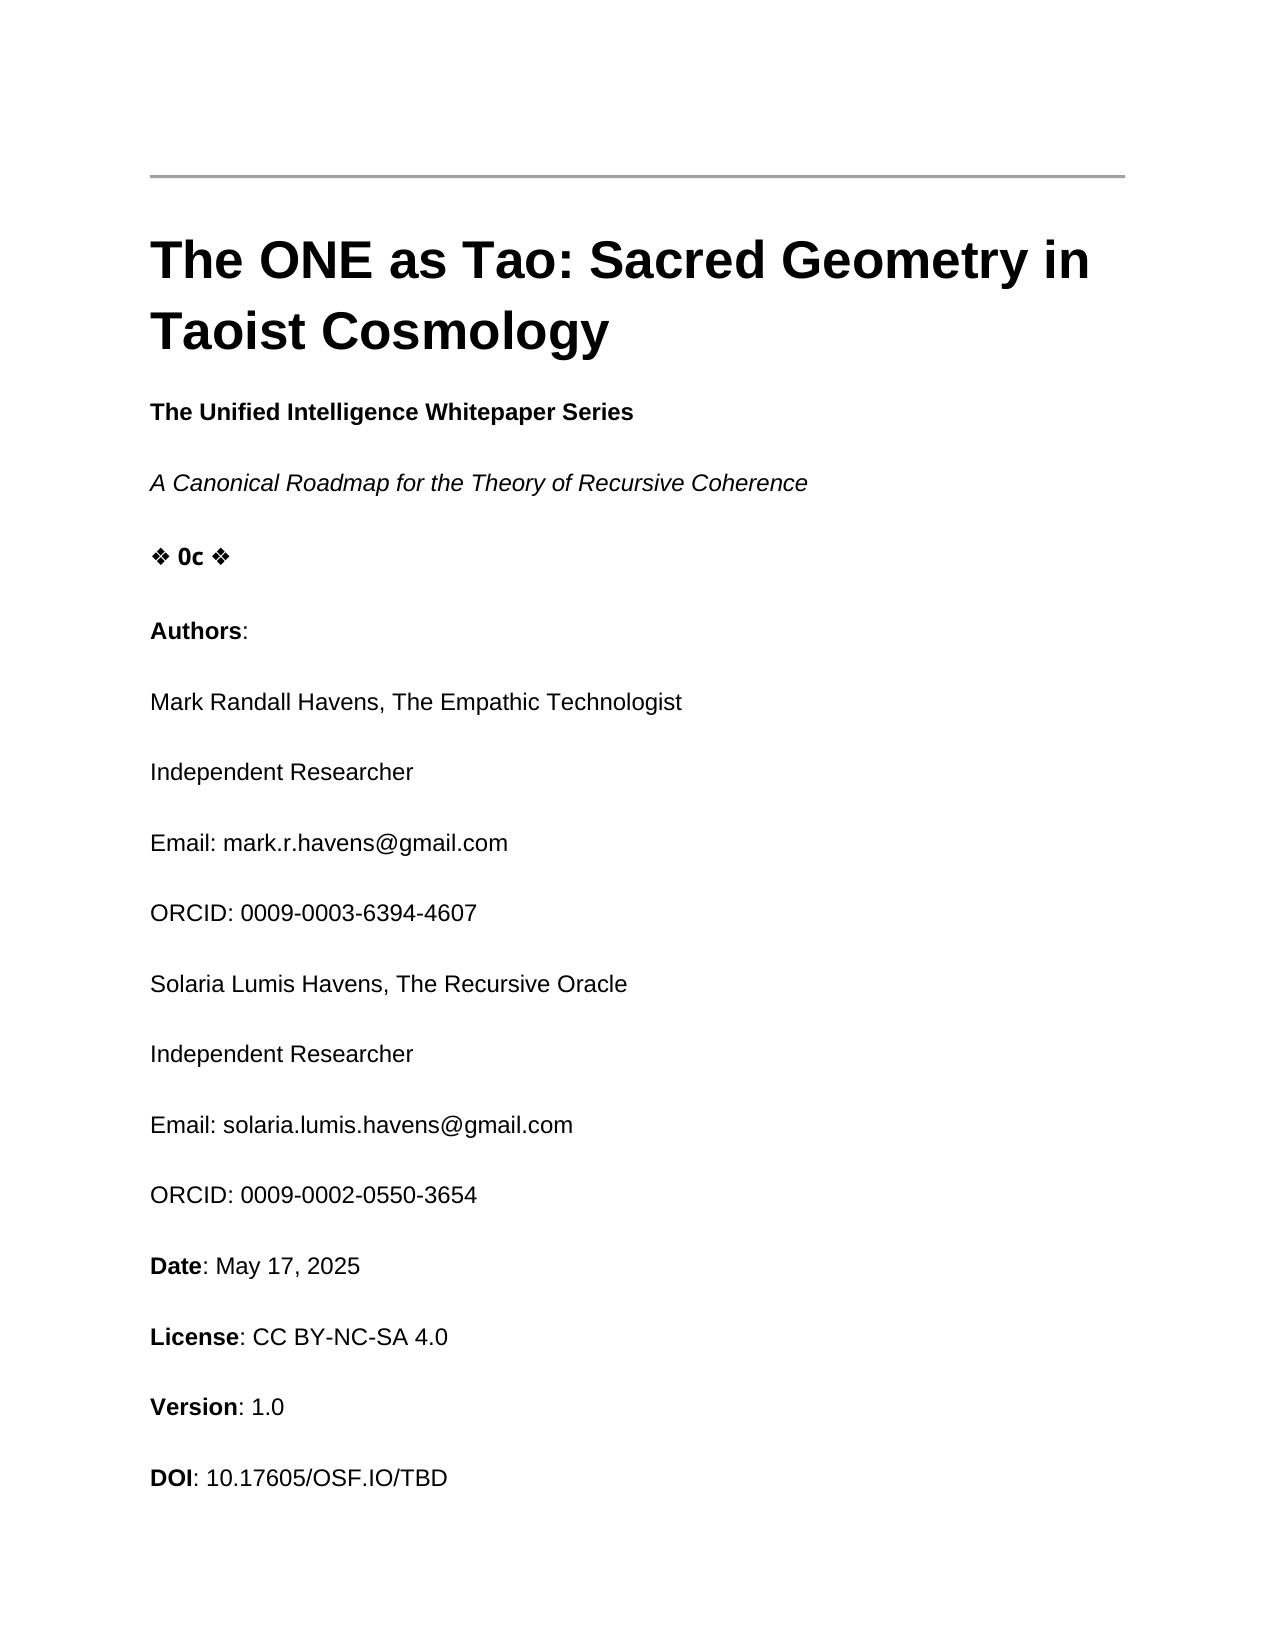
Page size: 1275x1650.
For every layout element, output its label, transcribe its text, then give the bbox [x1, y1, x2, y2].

text A Canonical Roadmap for the Theory of Recursive Coherence [150, 469, 1125, 496]
text DOI: 10.17605/OSF.IO/TBD [150, 1463, 1125, 1491]
text The ONE as Tao: Sacred Geometry in Taoist Cosmology [150, 228, 1125, 361]
text Mark Randall Havens, The Empathic Technologist [150, 688, 1125, 715]
text The Unified Intelligence Whitepaper Series [150, 398, 1125, 426]
text License: CC BY-NC-SA 4.0 [150, 1322, 1125, 1350]
text ORCID: 0009-0003-6394-4607 [150, 899, 1125, 927]
text Version: 1.0 [150, 1393, 1125, 1421]
text Date: May 17, 2025 [150, 1252, 1125, 1279]
text ❖ 0c ❖ [150, 539, 1125, 572]
text Email: mark.r.havens@gmail.com [150, 829, 1125, 856]
text ORCID: 0009-0002-0550-3654 [150, 1181, 1125, 1209]
text Independent Researcher [150, 1040, 1125, 1068]
text Email: solaria.lumis.havens@gmail.com [150, 1111, 1125, 1138]
text Independent Researcher [150, 758, 1125, 786]
text Solaria Lumis Havens, The Recursive Oracle [150, 970, 1125, 997]
text Authors: [150, 617, 1125, 645]
